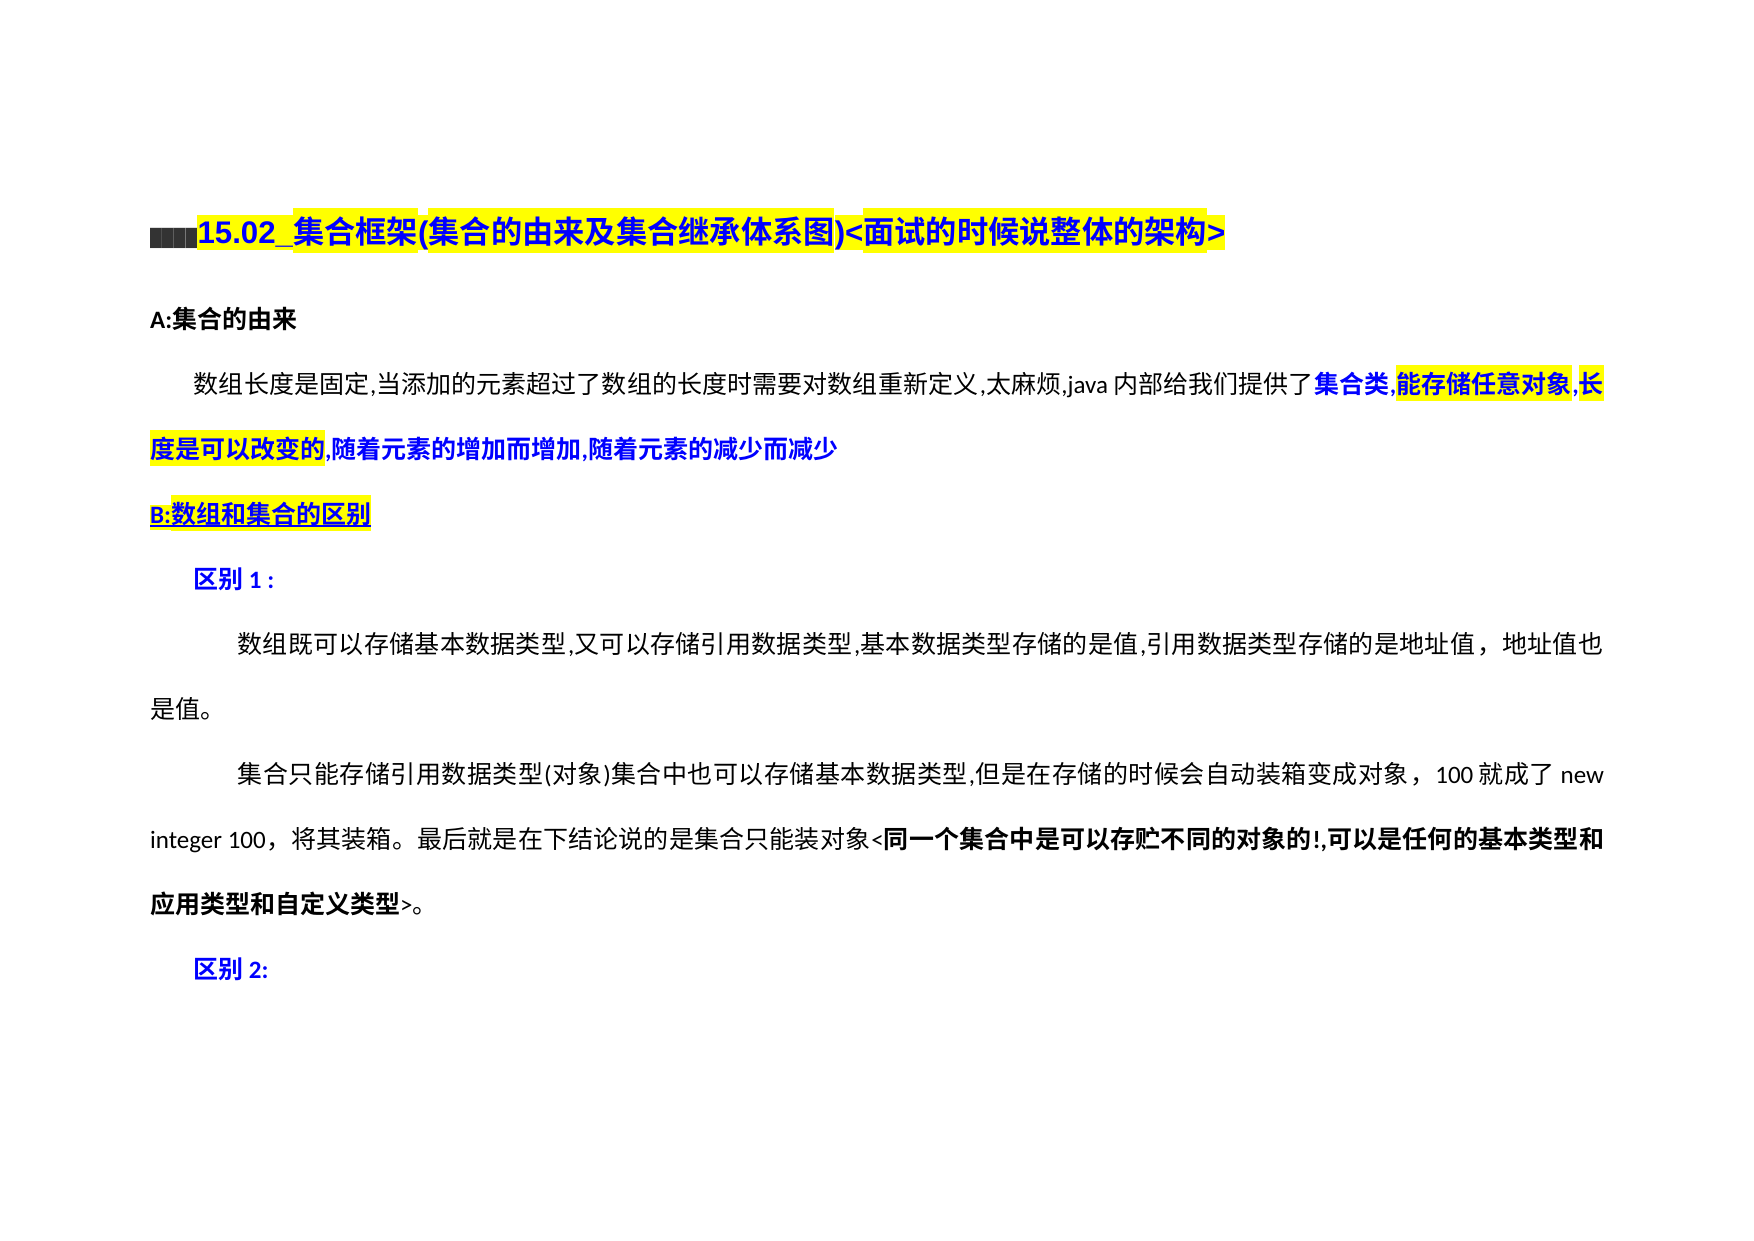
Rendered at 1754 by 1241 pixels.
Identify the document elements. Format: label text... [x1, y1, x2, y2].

text A:集合的由来 [150, 285, 1604, 350]
text 区别2: [150, 935, 1604, 1000]
text 数组既可以存储基本数据类型,又可以存储引用数据类型,基本数据类型存储的是值,引用数据类型存储的是地址值，地址值也是值。 [150, 610, 1604, 740]
subtitle ████15.02_集合框架(集合的由来及集合继承体系图)<面试的时候说整体的架构> [150, 198, 1604, 263]
text 集合只能存储引用数据类型(对象)集合中也可以存储基本数据类型,但是在存储的时候会自动装箱变成对象，100就成了new integer 100，将其装箱。最后就是在下结论说的是集合只能装对象<同一个集合中是可以存贮不同的对象的!,可以是任何的基本类型和应用类型和自定义类型>。 [150, 740, 1604, 935]
text B:数组和集合的区别 [150, 480, 1604, 545]
text 数组长度是固定,当添加的元素超过了数组的长度时需要对数组重新定义,太麻烦,java内部给我们提供了集合类,能存储任意对象,长度是可以改变的,随着元素的增加而增加,随着元素的减少而减少 [150, 350, 1604, 480]
text 区别1 : [150, 545, 1604, 610]
